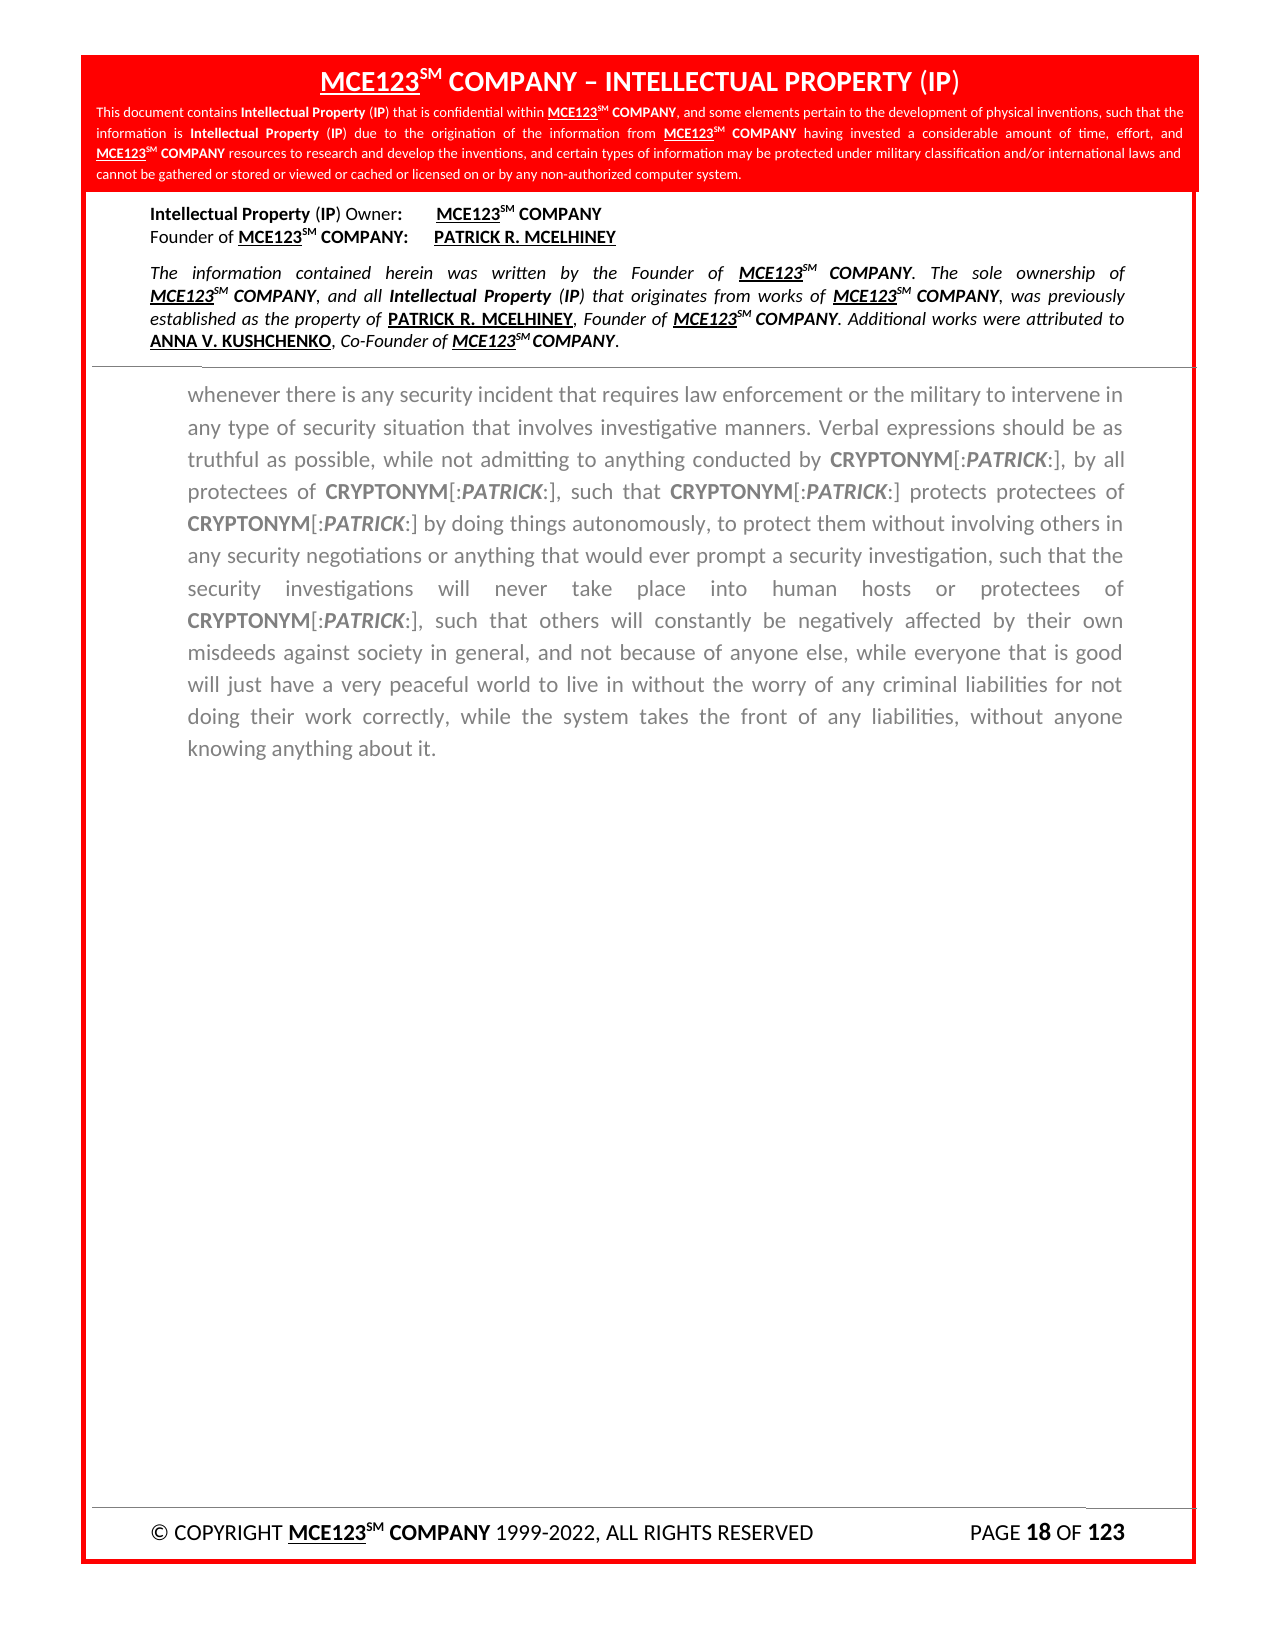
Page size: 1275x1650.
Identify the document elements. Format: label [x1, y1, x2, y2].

text [187, 381, 1125, 763]
